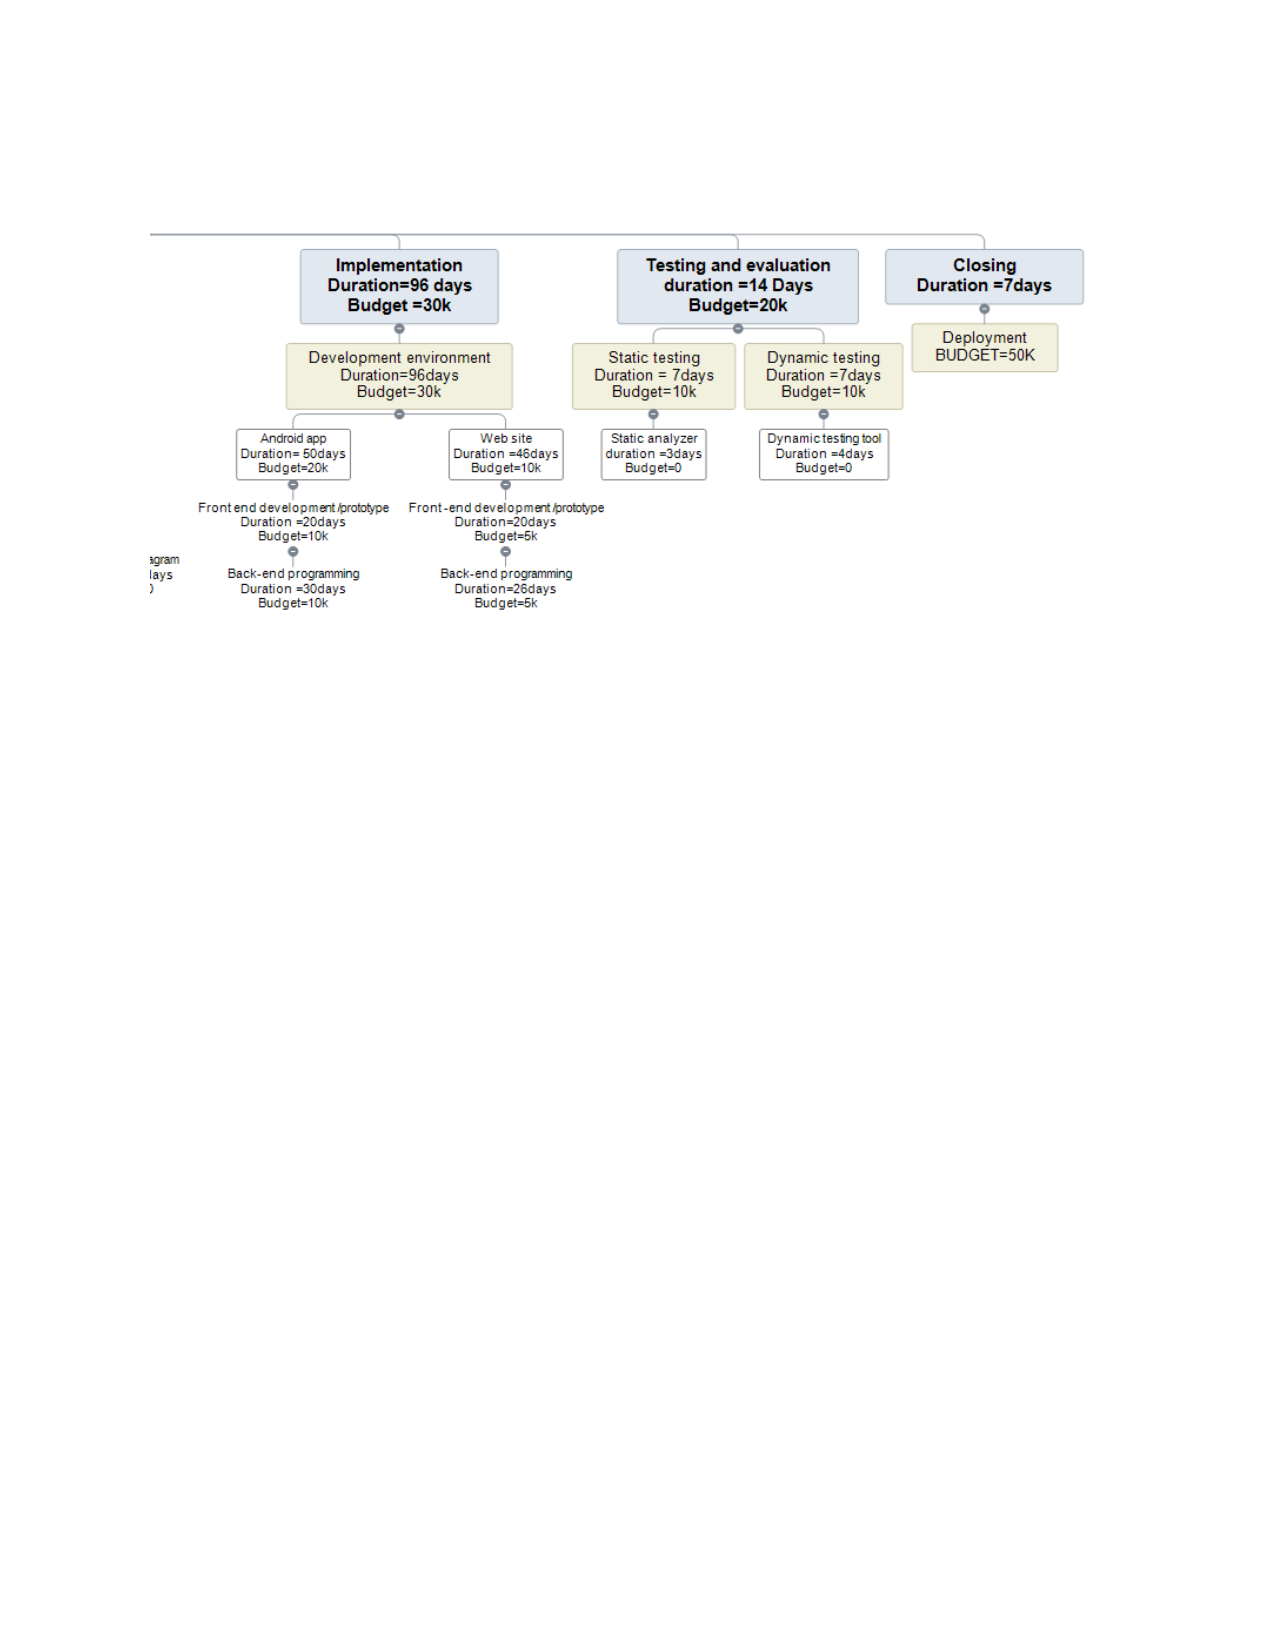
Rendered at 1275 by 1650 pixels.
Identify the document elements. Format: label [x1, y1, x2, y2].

picture [150, 182, 1125, 618]
